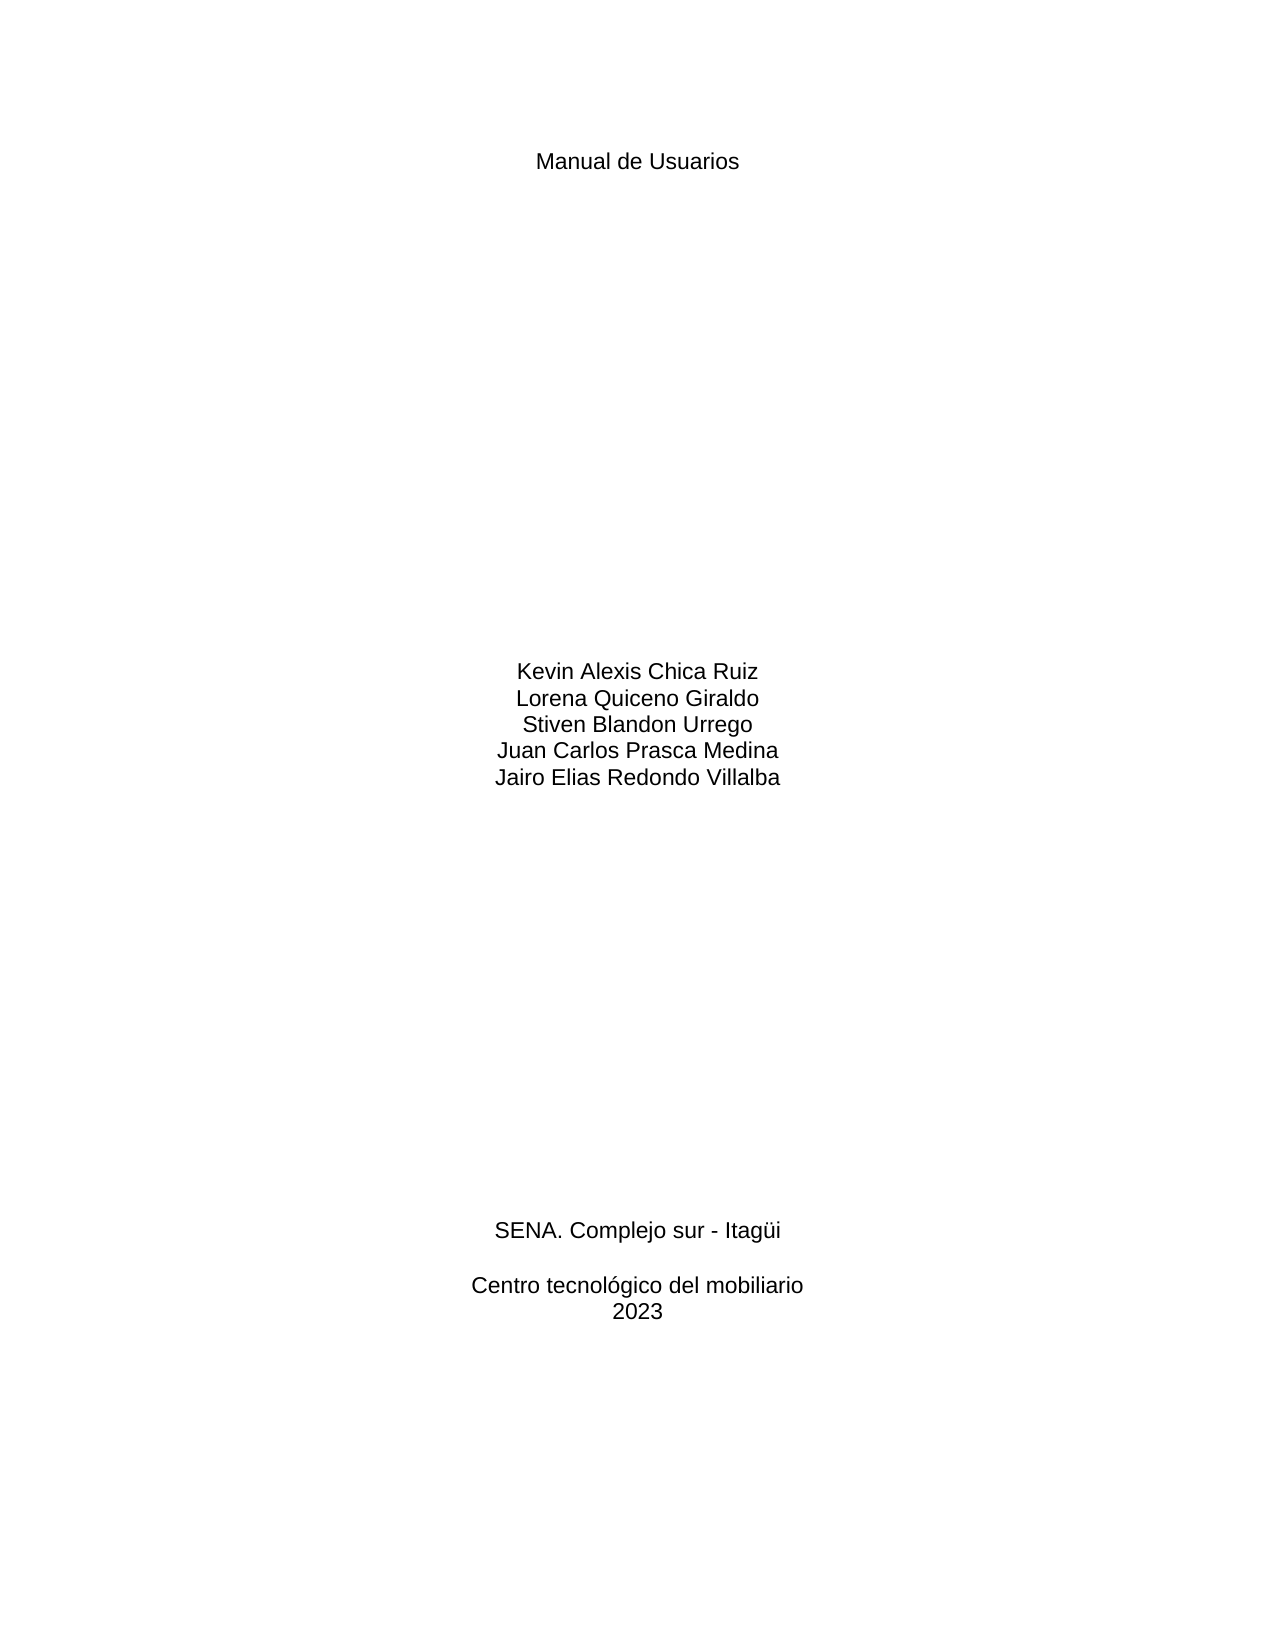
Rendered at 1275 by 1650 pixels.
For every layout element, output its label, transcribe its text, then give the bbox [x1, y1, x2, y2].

text Kevin Alexis Chica Ruiz [177, 658, 1098, 684]
text Manual de Usuarios [177, 148, 1098, 174]
text 2023 [177, 1298, 1098, 1324]
text Stiven Blandon Urrego [177, 711, 1098, 737]
text Lorena Quiceno Giraldo [177, 684, 1098, 711]
text Juan Carlos Prasca Medina [177, 737, 1098, 764]
text Jairo Elias Redondo Villalba [177, 764, 1098, 790]
text Centro tecnológico del mobiliario [177, 1272, 1098, 1298]
text SENA. Complejo sur - Itagüi [177, 1217, 1098, 1243]
